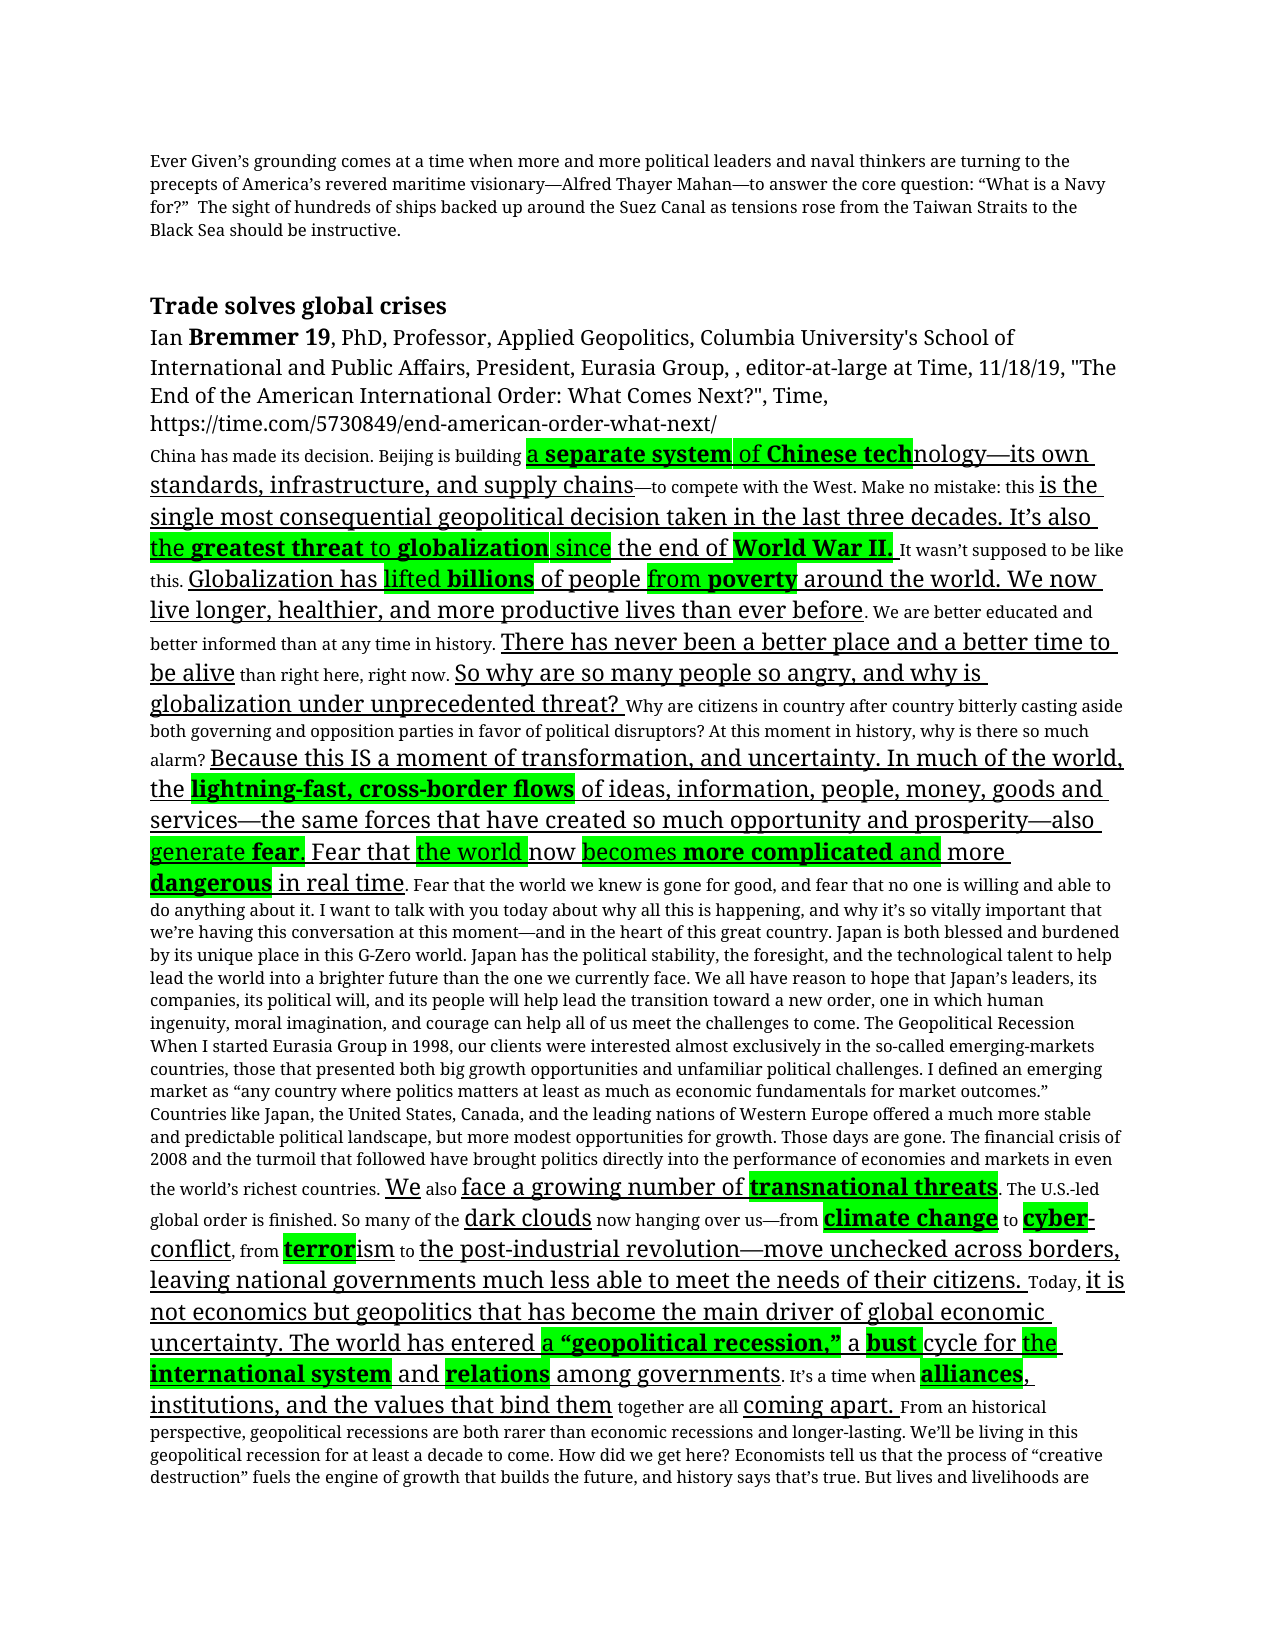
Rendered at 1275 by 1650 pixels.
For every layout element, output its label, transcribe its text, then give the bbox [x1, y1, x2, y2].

text Ian Bremmer 19, PhD, Professor, Applied Geopolitics, Columbia University's School of International and Public Affairs, President, Eurasia Group, , editor-at-large at Time, 11/18/19, "The End of the American International Order: What Comes Next?", Time, https://time.com/5730849/end-american-order-what-next/ [150, 321, 1125, 438]
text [150, 438, 1125, 1489]
subtitle Trade solves global crises [150, 290, 1125, 321]
text Ever Given’s grounding comes at a time when more and more political leaders and naval thinkers are turning to the precepts of America’s revered maritime visionary—Alfred Thayer Mahan—to answer the core question: “What is a Navy for?” The sight of hundreds of ships backed up around the Suez Canal as tensions rose from the Taiwan Straits to the Black Sea should be instructive. [150, 150, 1125, 241]
